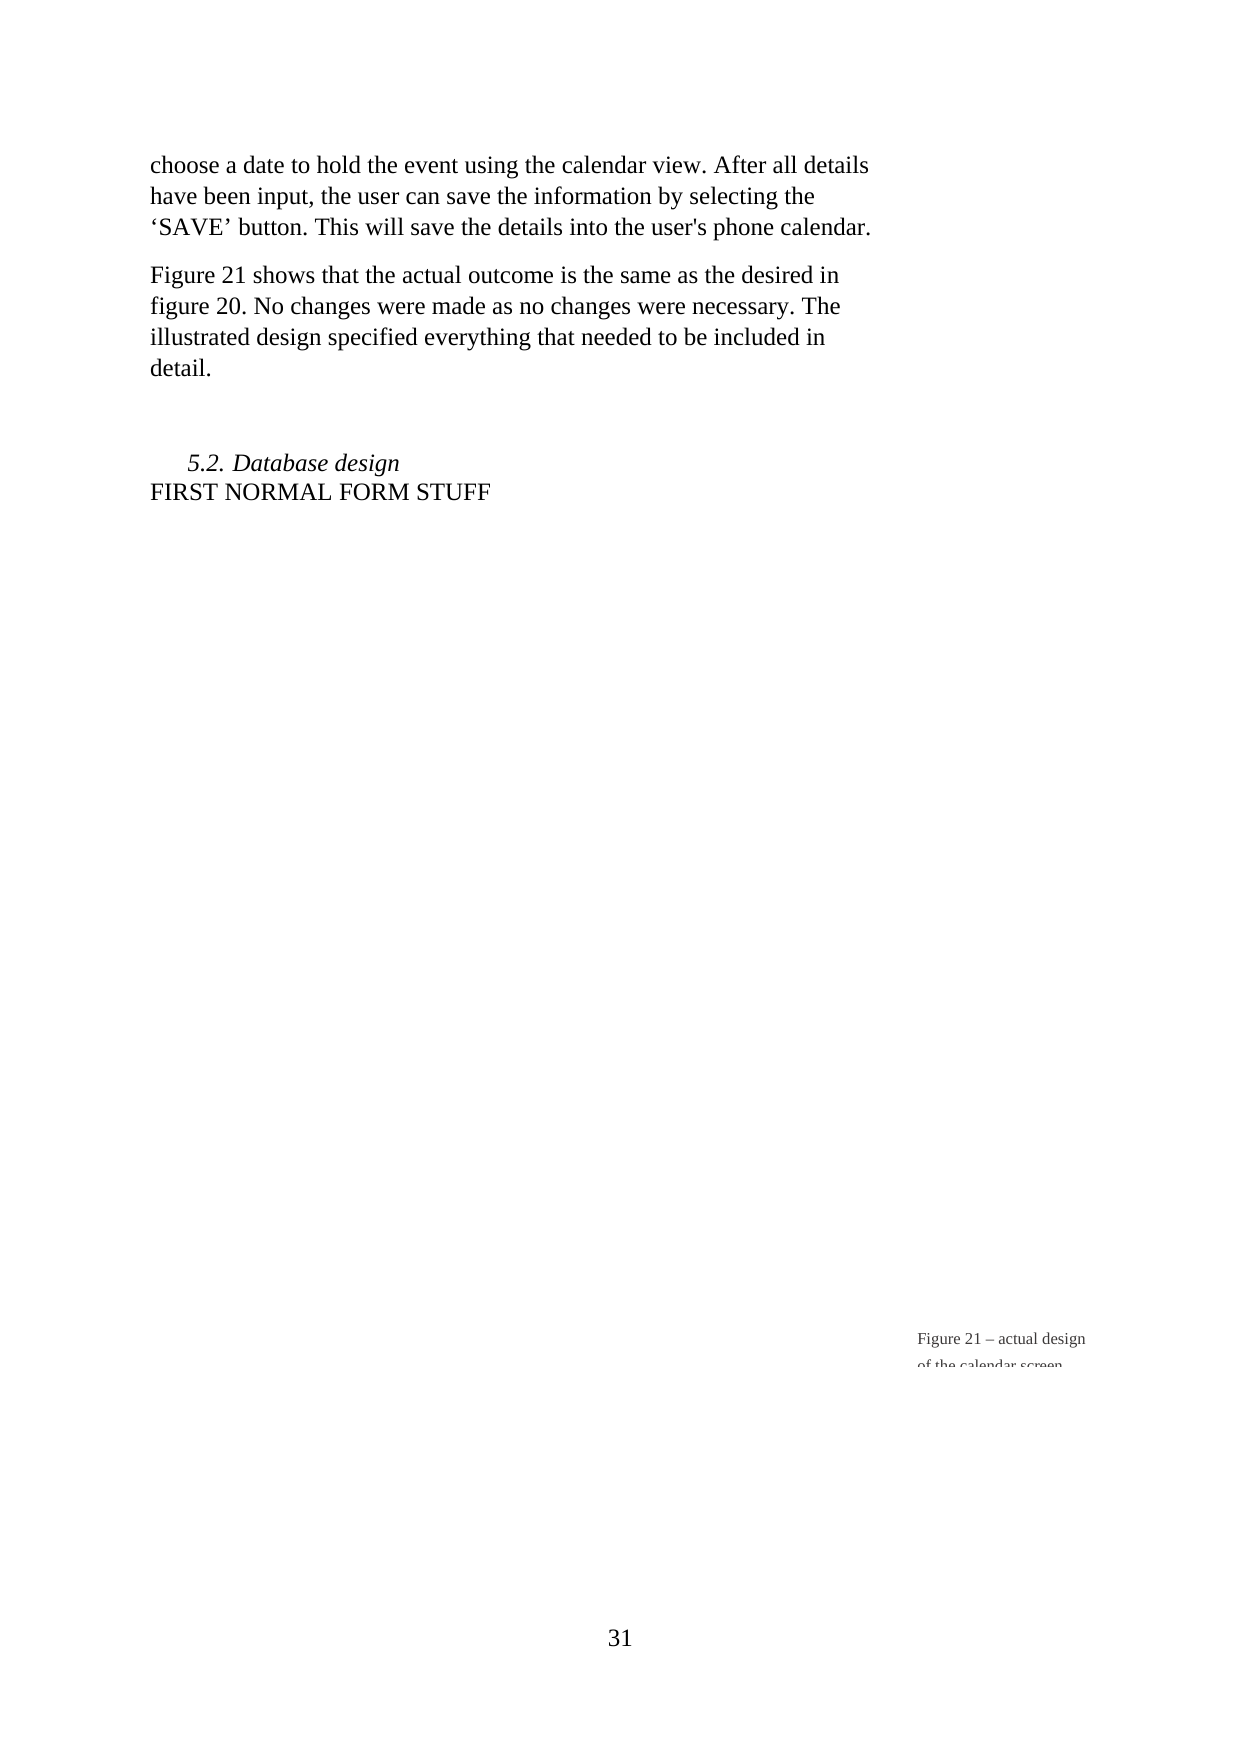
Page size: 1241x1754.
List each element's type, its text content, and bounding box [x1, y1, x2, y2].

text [150, 150, 1090, 241]
subtitle Database design [187, 448, 1090, 477]
text Figure 21 shows that the actual outcome is the same as the desired in figure 20. No changes were made as no changes were necessary. The illustrated design specified everything that needed to be included in detail. [150, 260, 1090, 382]
text FIRST NORMAL FORM STUFF [150, 477, 1090, 506]
